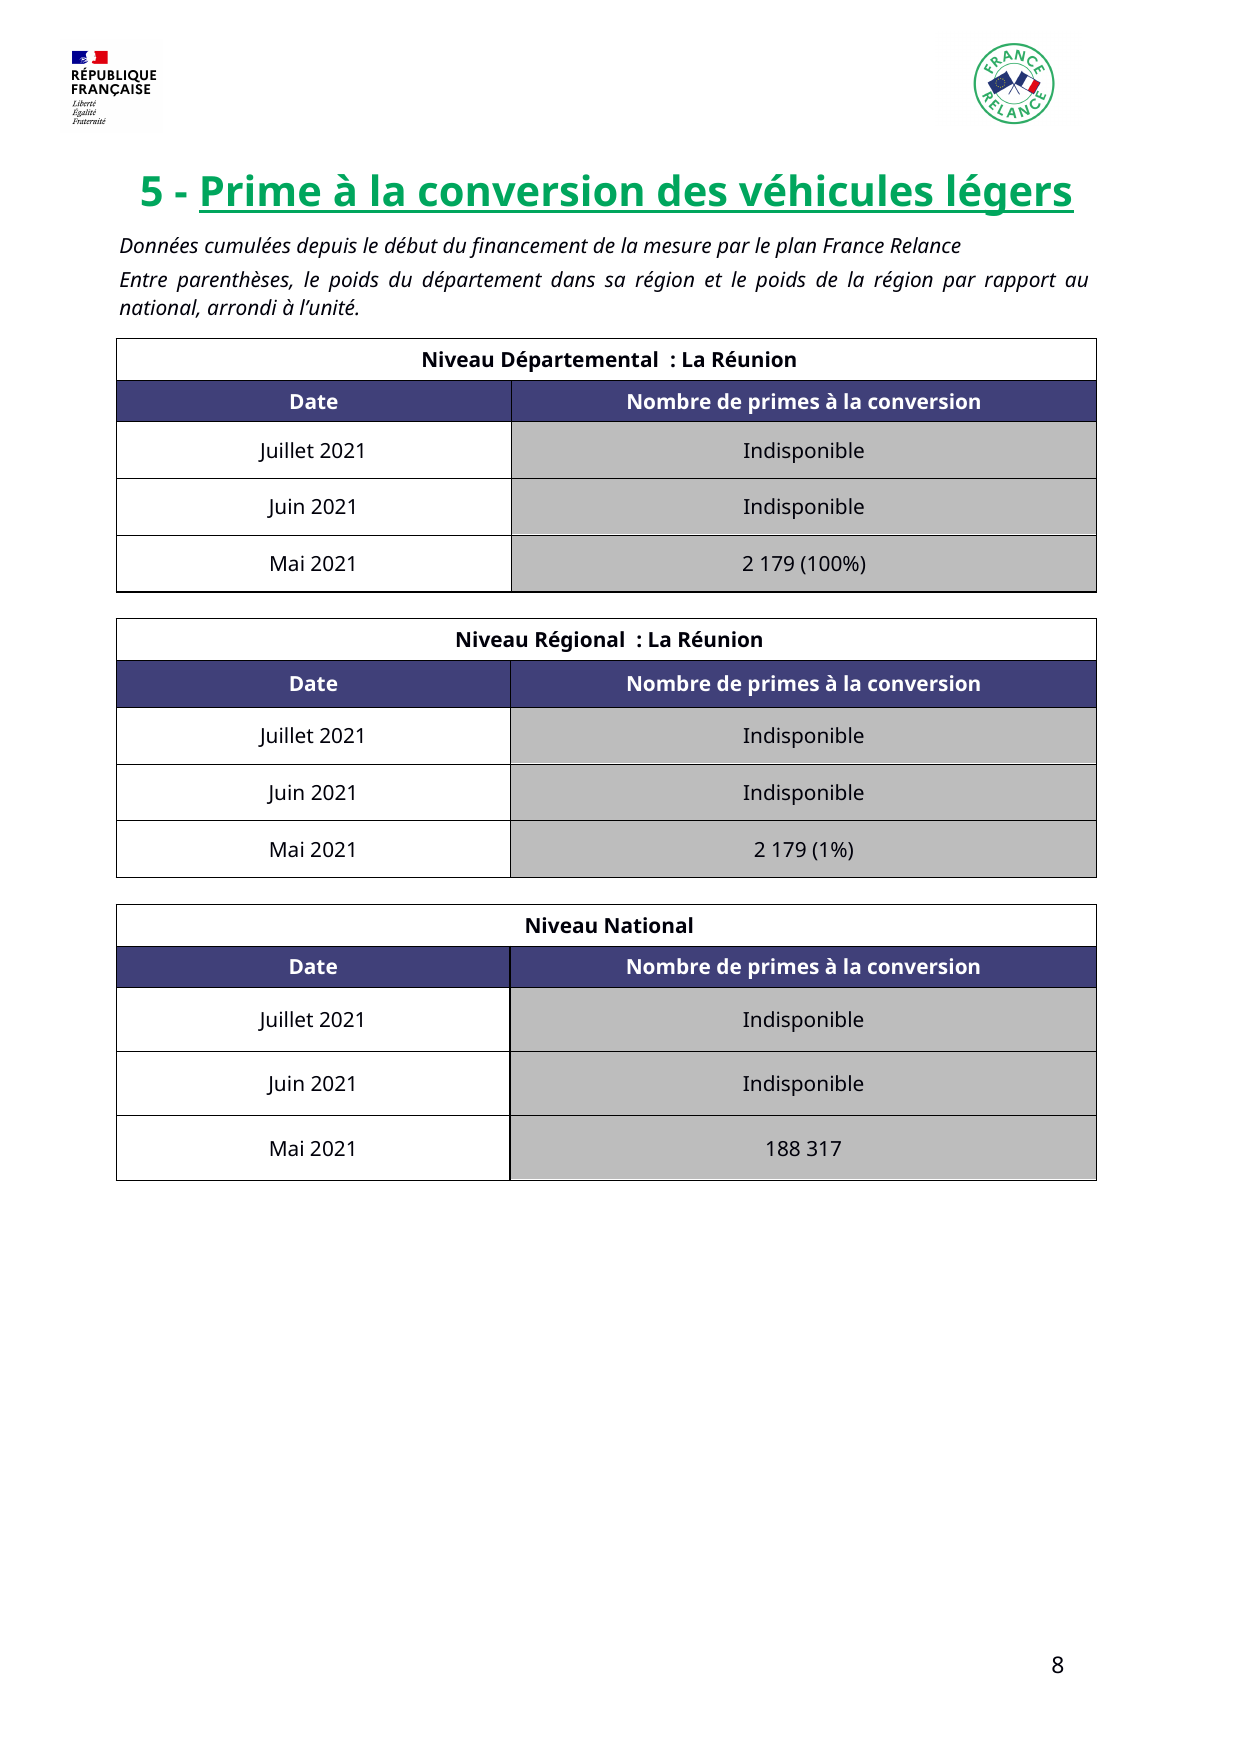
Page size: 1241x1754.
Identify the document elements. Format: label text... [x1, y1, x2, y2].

table_cell 2 179 (1%) [511, 821, 1096, 877]
table_cell Nombre de primes à la conversion [511, 661, 1096, 707]
picture [935, 31, 1082, 126]
table_cell Indisponible [512, 422, 1096, 478]
table_cell Juin 2021 [117, 1052, 509, 1115]
table_cell Indisponible [511, 988, 1096, 1051]
table_cell Indisponible [511, 1052, 1096, 1115]
table_cell Mai 2021 [117, 536, 511, 591]
table_cell 188 317 [511, 1116, 1096, 1179]
table_cell Juillet 2021 [117, 708, 510, 763]
table_cell 2 179 (100%) [512, 536, 1096, 591]
table_header Niveau Régional : La Réunion [117, 619, 1096, 660]
table_cell Mai 2021 [117, 821, 510, 877]
table_cell Juin 2021 [117, 765, 510, 820]
subtitle 5 - Prime à la conversion des véhicules légers [119, 162, 1094, 219]
text Entre parenthèses, le poids du département dans sa région et le poids de la région par rapport au national, arrondi à l’unité. [119, 265, 1094, 322]
table_cell Juin 2021 [117, 479, 511, 534]
table_cell Nombre de primes à la conversion [511, 947, 1096, 987]
table_cell Nombre de primes à la conversion [512, 381, 1096, 421]
table_cell Juillet 2021 [117, 988, 509, 1051]
table_header Niveau National [117, 905, 1096, 946]
table_cell Date [117, 381, 511, 421]
table_header Niveau Départemental : La Réunion [117, 339, 1096, 380]
text Données cumulées depuis le début du financement de la mesure par le plan France Relance [119, 231, 1094, 260]
table_cell Indisponible [511, 765, 1096, 820]
table_cell Date [117, 661, 510, 707]
table_cell Indisponible [512, 479, 1096, 534]
table_cell Juillet 2021 [117, 422, 511, 478]
table_cell Date [117, 947, 509, 987]
table_cell Mai 2021 [117, 1116, 509, 1179]
table_cell Indisponible [511, 708, 1096, 763]
picture [60, 39, 164, 133]
